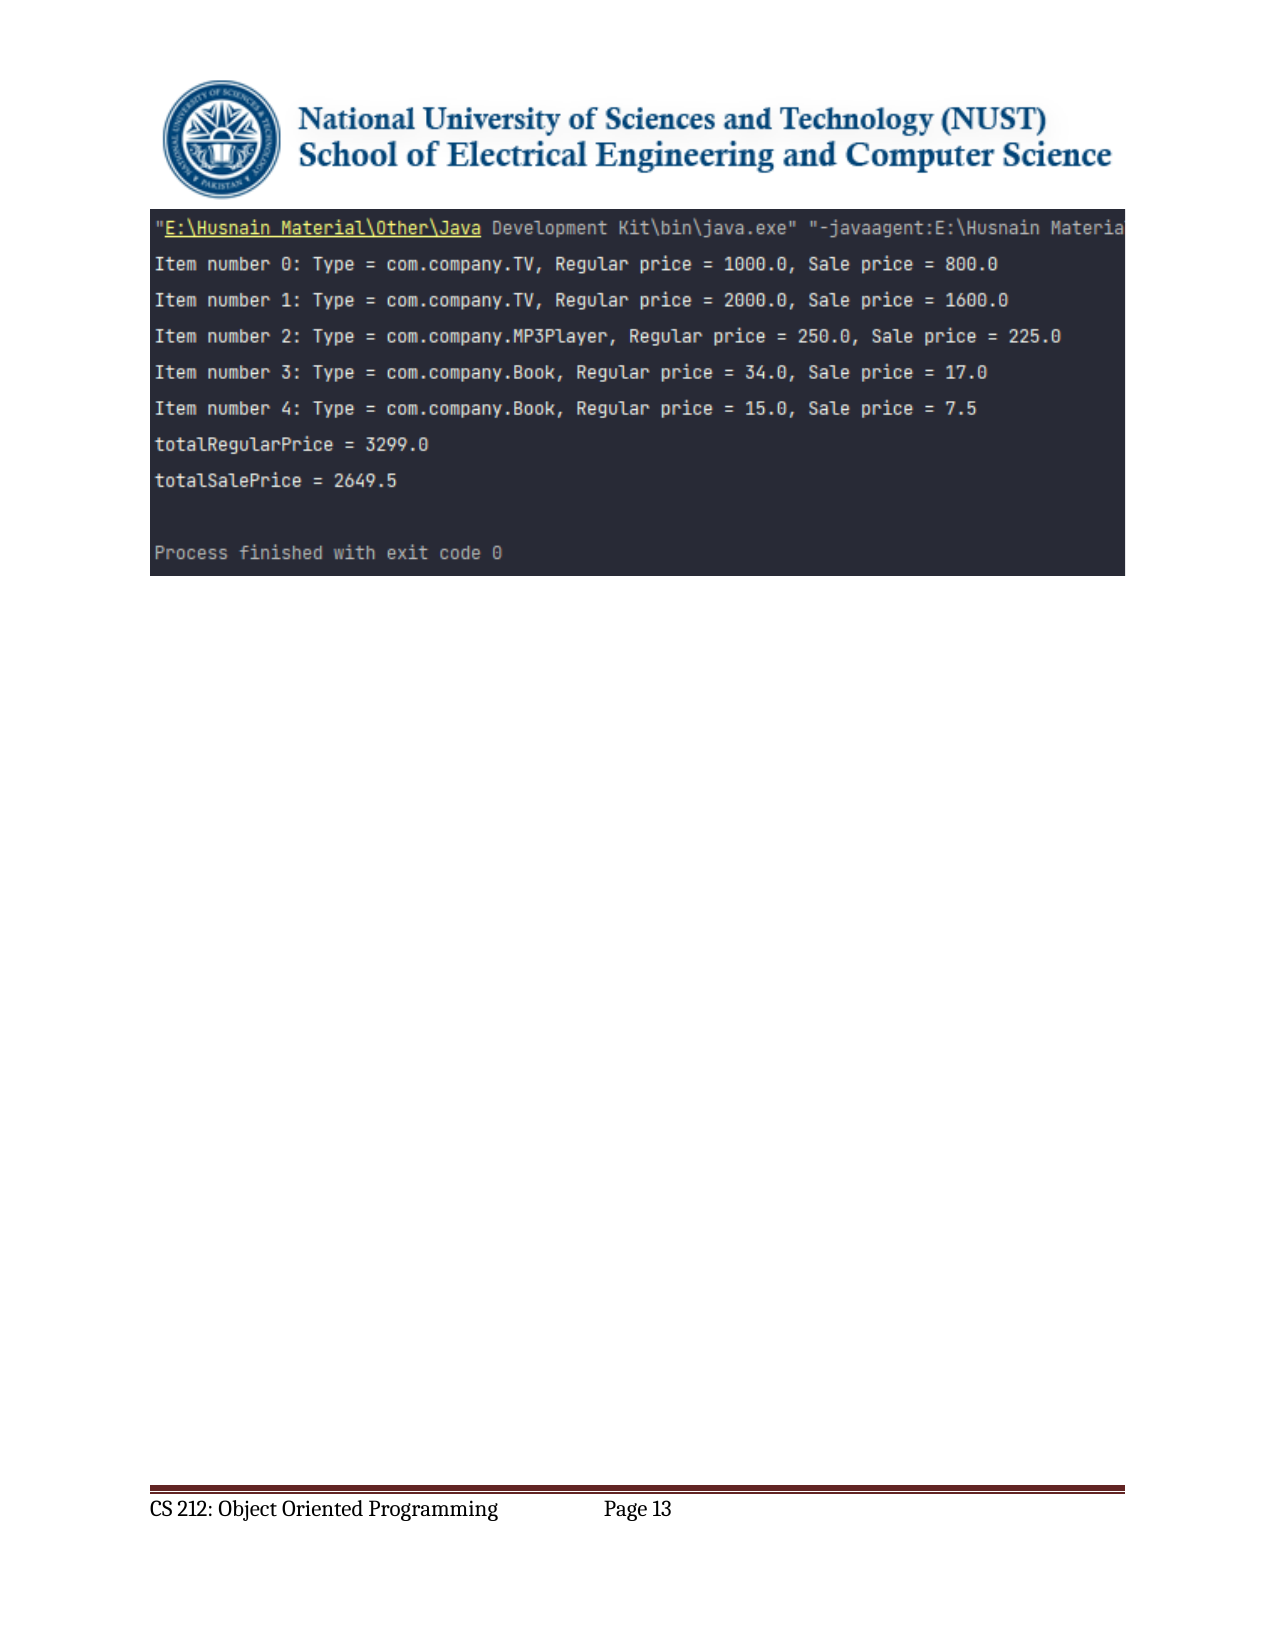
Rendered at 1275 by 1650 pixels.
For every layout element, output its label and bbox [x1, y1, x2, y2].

picture [150, 75, 1125, 576]
